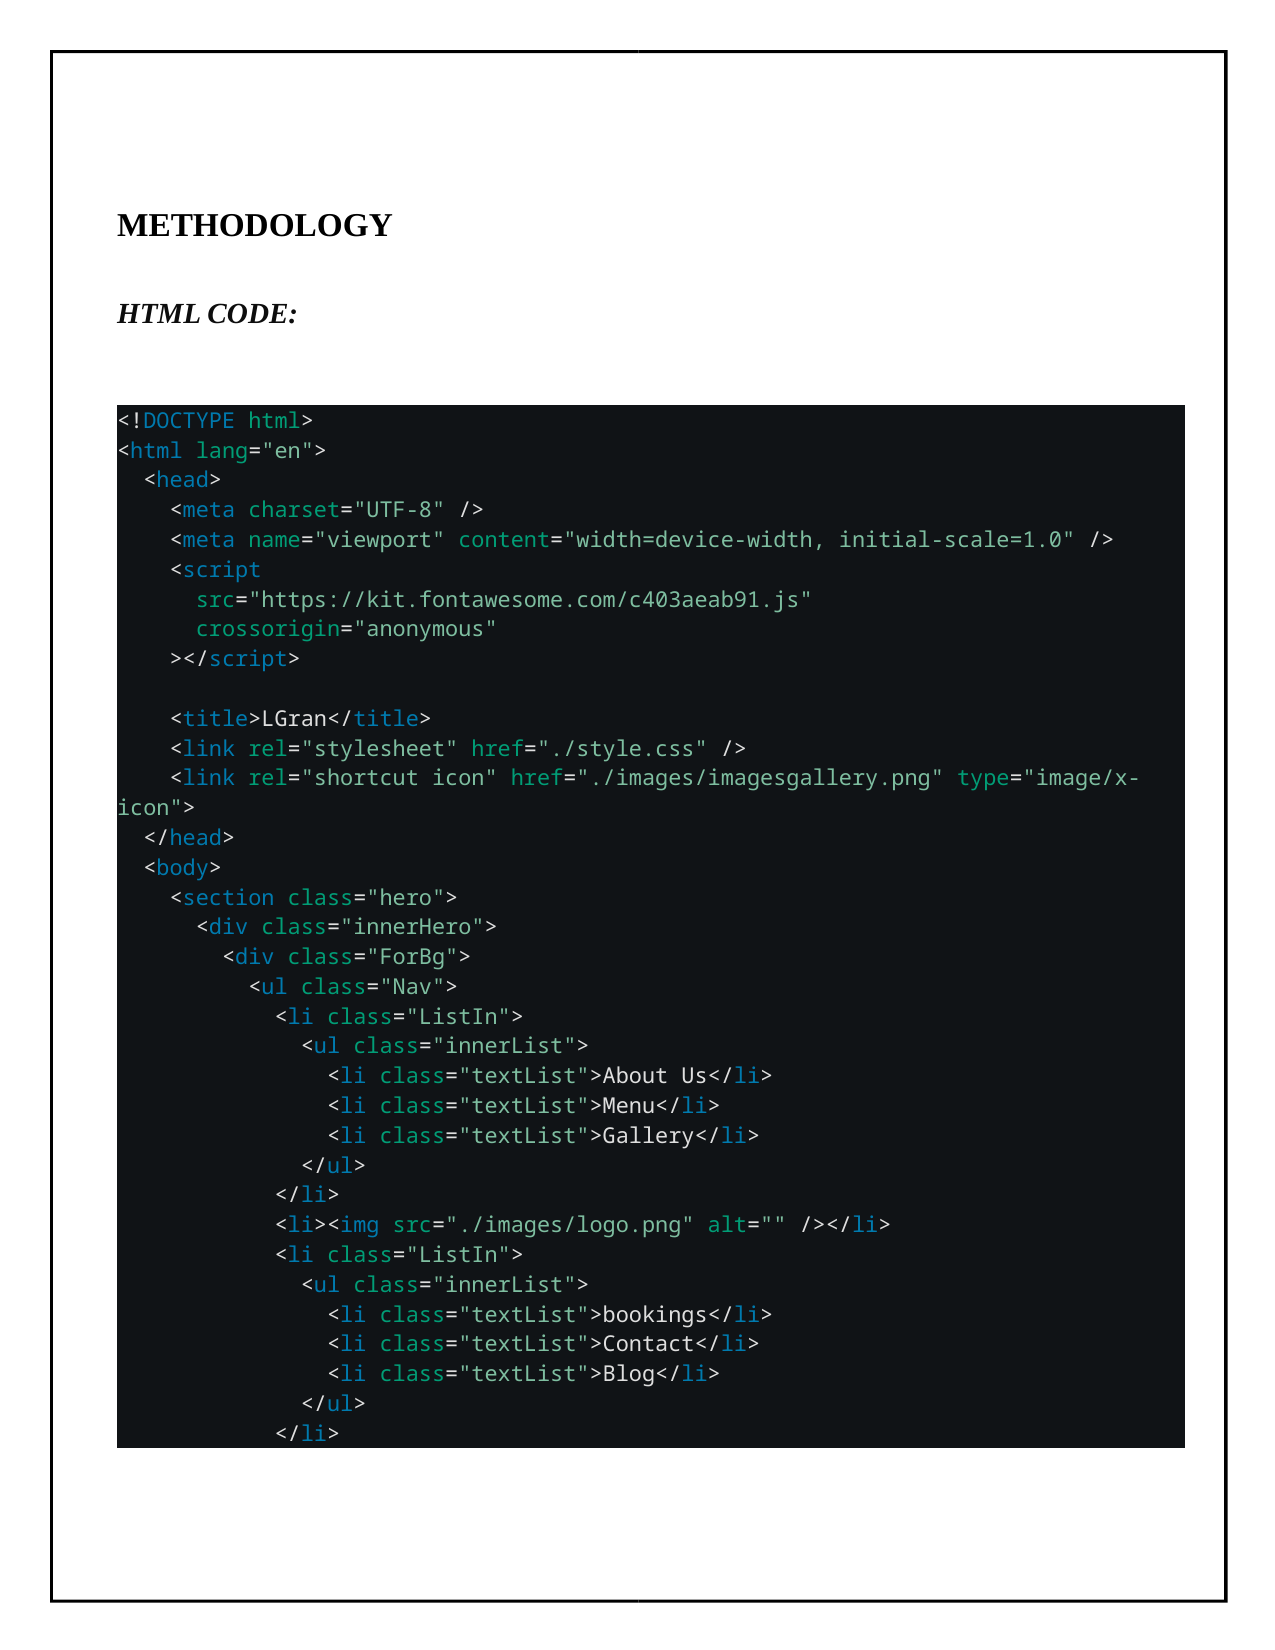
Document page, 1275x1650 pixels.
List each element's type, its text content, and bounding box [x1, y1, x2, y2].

text <ul class="innerList"> [117, 1031, 1185, 1060]
text <head> [117, 464, 1185, 494]
text <div class="ForBg"> [117, 941, 1185, 971]
text <li class="textList">Blog</li> [117, 1358, 1185, 1388]
text <body> [117, 852, 1185, 882]
subtitle METHODOLOGY [117, 205, 948, 244]
text </head> [117, 822, 1185, 852]
text ></script> [117, 643, 1185, 673]
text <!DOCTYPE html> [117, 405, 1185, 435]
text <meta name="viewport" content="width=device-width, initial-scale=1.0" /> [117, 524, 1185, 554]
text <link rel="stylesheet" href="./style.css" /> [117, 733, 1185, 762]
text <li class="textList">About Us</li> [117, 1060, 1185, 1090]
text <section class="hero"> [117, 882, 1185, 911]
text <ul class="Nav"> [117, 971, 1185, 1001]
text <li><img src="./images/logo.png" alt="" /></li> [117, 1209, 1185, 1239]
text <li class="textList">Contact</li> [117, 1328, 1185, 1358]
text <li class="textList">bookings</li> [117, 1299, 1185, 1328]
text <div class="innerHero"> [117, 911, 1185, 941]
text <li class="ListIn"> [117, 1001, 1185, 1031]
text <script [117, 554, 1185, 584]
text <ul class="innerList"> [117, 1269, 1185, 1299]
text </li> [117, 1418, 1185, 1448]
text crossorigin="anonymous" [117, 613, 1185, 643]
text src="https://kit.fontawesome.com/c403aeab91.js" [117, 584, 1185, 613]
text </li> [117, 1179, 1185, 1209]
text </ul> [117, 1388, 1185, 1418]
text <li class="textList">Menu</li> [117, 1090, 1185, 1120]
text <li class="ListIn"> [117, 1239, 1185, 1269]
text HTML CODE: [117, 296, 1185, 330]
text <li class="textList">Gallery</li> [117, 1120, 1185, 1150]
text <html lang="en"> [117, 435, 1185, 464]
text <meta charset="UTF-8" /> [117, 494, 1185, 524]
text <link rel="shortcut icon" href="./images/imagesgallery.png" type="image/x-icon"> [117, 762, 1185, 822]
text </ul> [117, 1150, 1185, 1179]
text <title>LGran</title> [117, 703, 1185, 733]
